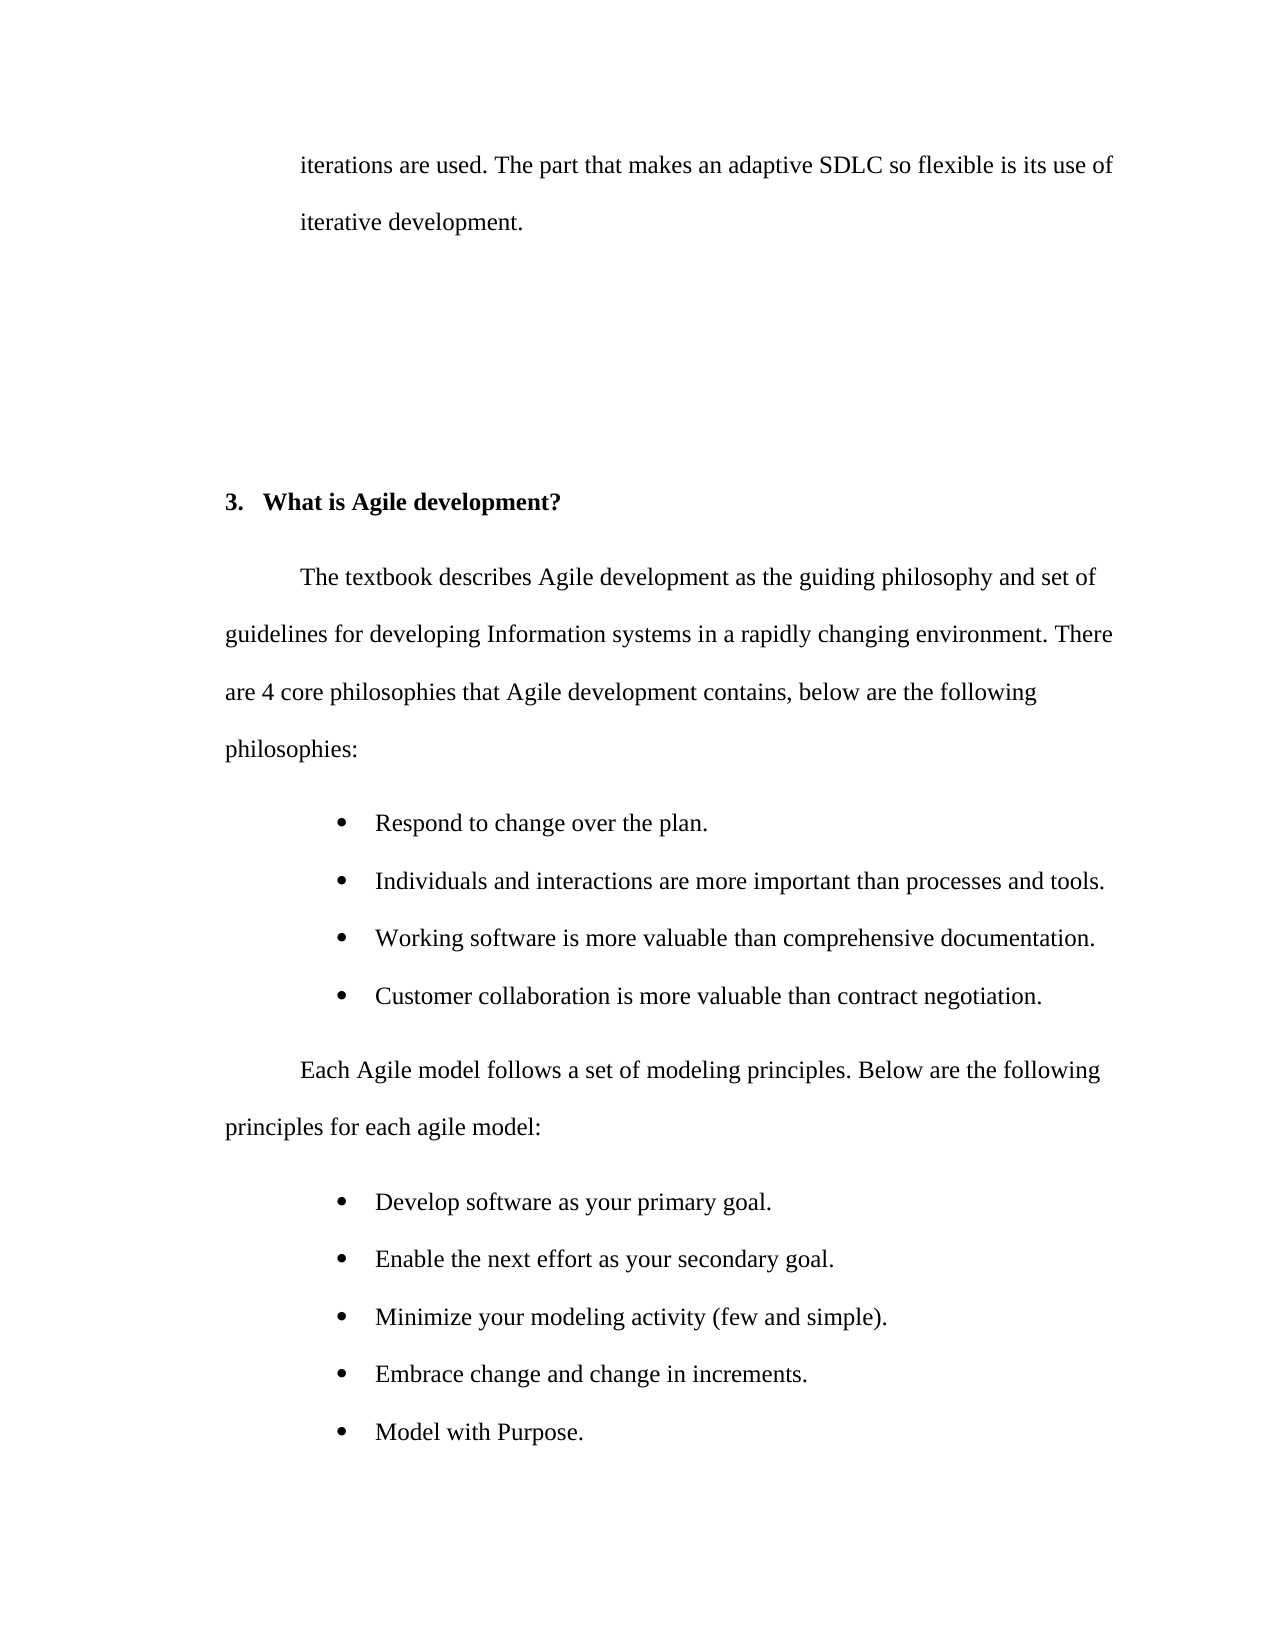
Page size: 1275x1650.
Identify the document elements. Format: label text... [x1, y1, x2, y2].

text Each Agile model follows a set of modeling principles. Below are the following principles for each agile model: [225, 1055, 1125, 1141]
list Customer collaboration is more valuable than contract negotiation. [337, 981, 1125, 1009]
list Embrace change and change in increments. [337, 1359, 1125, 1388]
list Enable the next effort as your secondary goal. [337, 1244, 1125, 1273]
list What is Agile development? [225, 487, 1125, 516]
list Individuals and interactions are more important than processes and tools. [337, 866, 1125, 894]
list Model with Purpose. [337, 1417, 1125, 1445]
list Respond to change over the plan. [337, 808, 1125, 837]
list Develop software as your primary goal. [337, 1187, 1125, 1215]
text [300, 150, 1125, 236]
list Minimize your modeling activity (few and simple). [337, 1302, 1125, 1330]
list Working software is more valuable than comprehensive documentation. [337, 923, 1125, 952]
text The textbook describes Agile development as the guiding philosophy and set of guidelines for developing Information systems in a rapidly changing environment. There are 4 core philosophies that Agile development contains, below are the following philosophies: [225, 562, 1125, 763]
